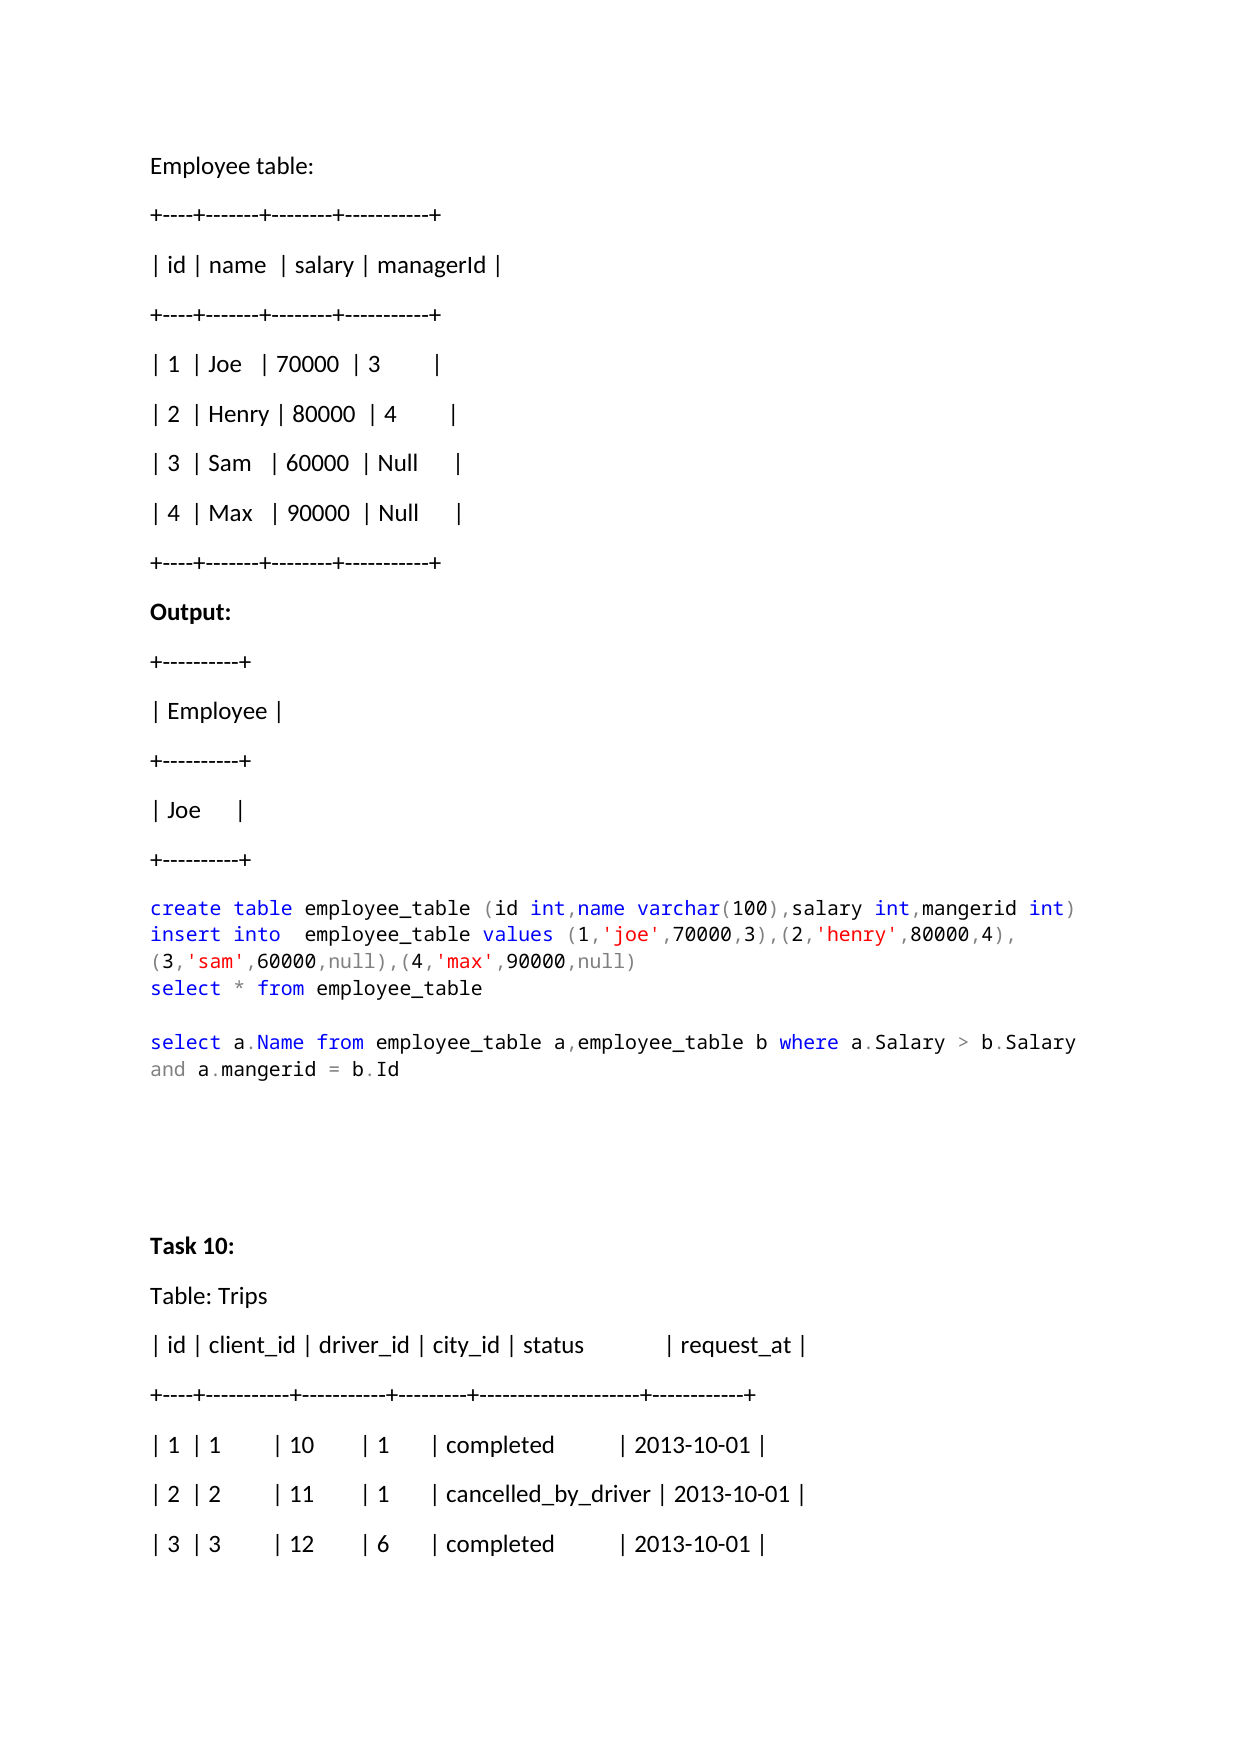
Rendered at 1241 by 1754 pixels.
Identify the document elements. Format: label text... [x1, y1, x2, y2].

text +----------+ [150, 745, 1090, 776]
text +----+-------+--------+-----------+ [150, 547, 1090, 577]
text Output: [150, 596, 1090, 627]
text select a.Name from employee_table a,employee_table b where a.Salary > b.Salary and a.mangerid = b.Id [150, 1029, 1090, 1083]
text Task 10: [150, 1231, 1090, 1261]
text | 1 | 1 | 10 | 1 | completed | 2013-10-01 | [150, 1429, 1090, 1459]
text select * from employee_table [150, 975, 1090, 1002]
text +----------+ [150, 646, 1090, 676]
text +----+-------+--------+-----------+ [150, 199, 1090, 230]
text | 3 | Sam | 60000 | Null | [150, 447, 1090, 478]
text +----------+ [150, 844, 1090, 875]
text Employee table: [150, 150, 1090, 181]
text | id | name | salary | managerId | [150, 249, 1090, 280]
text insert into employee_table values (1,'joe',70000,3),(2,'henry',80000,4),(3,'sam',60000,null),(4,'max',90000,null) [150, 921, 1090, 975]
text +----+-------+--------+-----------+ [150, 299, 1090, 329]
text | 2 | 2 | 11 | 1 | cancelled_by_driver | 2013-10-01 | [150, 1478, 1090, 1509]
text Table: Trips [150, 1280, 1090, 1311]
text +----+-----------+-----------+---------+---------------------+------------+ [150, 1379, 1090, 1410]
text | Employee | [150, 695, 1090, 726]
text | id | client_id | driver_id | city_id | status | request_at | [150, 1330, 1090, 1360]
text create table employee_table (id int,name varchar(100),salary int,mangerid int) [150, 894, 1090, 921]
text | Joe | [150, 794, 1090, 825]
text | 4 | Max | 90000 | Null | [150, 497, 1090, 528]
text | 1 | Joe | 70000 | 3 | [150, 348, 1090, 379]
text | 3 | 3 | 12 | 6 | completed | 2013-10-01 | [150, 1528, 1090, 1558]
text | 2 | Henry | 80000 | 4 | [150, 398, 1090, 428]
